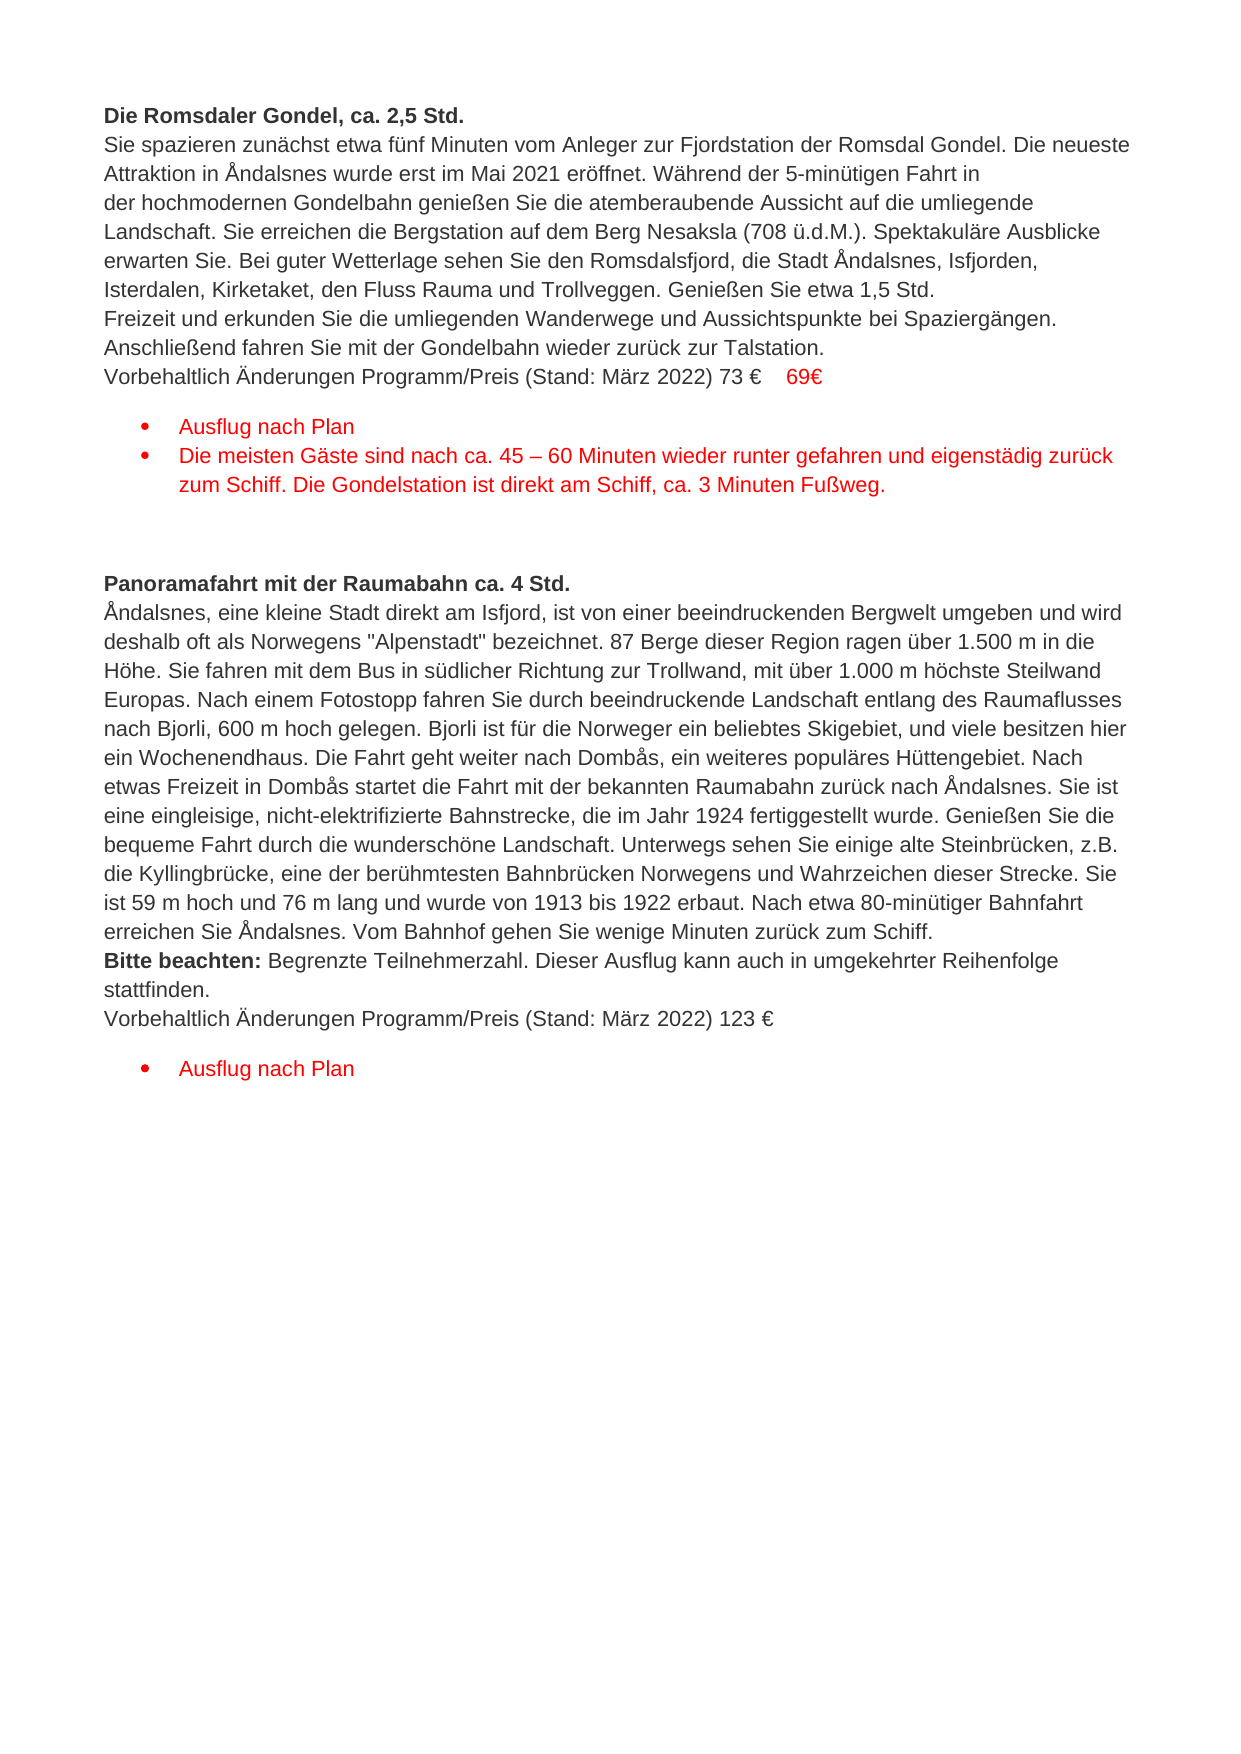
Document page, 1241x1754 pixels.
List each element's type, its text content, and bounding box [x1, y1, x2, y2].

list Die meisten Gäste sind nach ca. 45 – 60 Minuten wieder runter gefahren und eigenstädig zurück zum Schiff. Die Gondelstation ist direkt am Schiff, ca. 3 Minuten Fußweg. [141, 443, 1137, 497]
list Ausflug nach Plan [141, 1056, 1137, 1081]
list Ausflug nach Plan [141, 414, 1137, 439]
text Panoramafahrt mit der Raumabahn ca. 4 Std. Åndalsnes, eine kleine Stadt direkt am Isfjord, ist von einer beeindruckenden Bergwelt umgeben und wird deshalb oft als Norwegens "Alpenstadt" bezeichnet. 87 Berge dieser Region ragen über 1.500 m in die Höhe. Sie fahren mit dem Bus in südlicher Richtung zur Trollwand, mit über 1.000 m höchste Steilwand Europas. Nach einem Fotostopp fahren Sie durch beeindruckende Landschaft entlang des Raumaflusses nach Bjorli, 600 m hoch gelegen. Bjorli ist für die Norweger ein beliebtes Skigebiet, und viele besitzen hier ein Wochenendhaus. Die Fahrt geht weiter nach Dombås, ein weiteres populäres Hüttengebiet. Nach etwas Freizeit in Dombås startet die Fahrt mit der bekannten Raumabahn zurück nach Åndalsnes. Sie ist eine eingleisige, nicht-elektrifizierte Bahnstrecke, die im Jahr 1924 fertiggestellt wurde. Genießen Sie die bequeme Fahrt durch die wunderschöne Landschaft. Unterwegs sehen Sie einige alte Steinbrücken, z.B. die Kyllingbrücke, eine der berühmtesten Bahnbrücken Norwegens und Wahrzeichen dieser Strecke. Sie ist 59 m hoch und 76 m lang und wurde von 1913 bis 1922 erbaut. Nach etwa 80-minütiger Bahnfahrt erreichen Sie Åndalsnes. Vom Bahnhof gehen Sie wenige Minuten zurück zum Schiff. Bitte beachten: Begrenzte Teilnehmerzahl. Dieser Ausflug kann auch in umgekehrter Reihenfolge stattfinden. Vorbehaltlich Änderungen Programm/Preis (Stand: März 2022) 123 € [103, 571, 1137, 1031]
text Die Romsdaler Gondel, ca. 2,5 Std. Sie spazieren zunächst etwa fünf Minuten vom Anleger zur Fjordstation der Romsdal Gondel. Die neueste Attraktion in Åndalsnes wurde erst im Mai 2021 eröffnet. Während der 5-minütigen Fahrt in der hochmodernen Gondelbahn genießen Sie die atemberaubende Aussicht auf die umliegende Landschaft. Sie erreichen die Bergstation auf dem Berg Nesaksla (708 ü.d.M.). Spektakuläre Ausblicke erwarten Sie. Bei guter Wetterlage sehen Sie den Romsdalsfjord, die Stadt Åndalsnes, Isfjorden, Isterdalen, Kirketaket, den Fluss Rauma und Trollveggen. Genießen Sie etwa 1,5 Std. Freizeit und erkunden Sie die umliegenden Wanderwege und Aussichtspunkte bei Spaziergängen. Anschließend fahren Sie mit der Gondelbahn wieder zurück zur Talstation. Vorbehaltlich Änderungen Programm/Preis (Stand: März 2022) 73 € 69€ [103, 103, 1137, 389]
